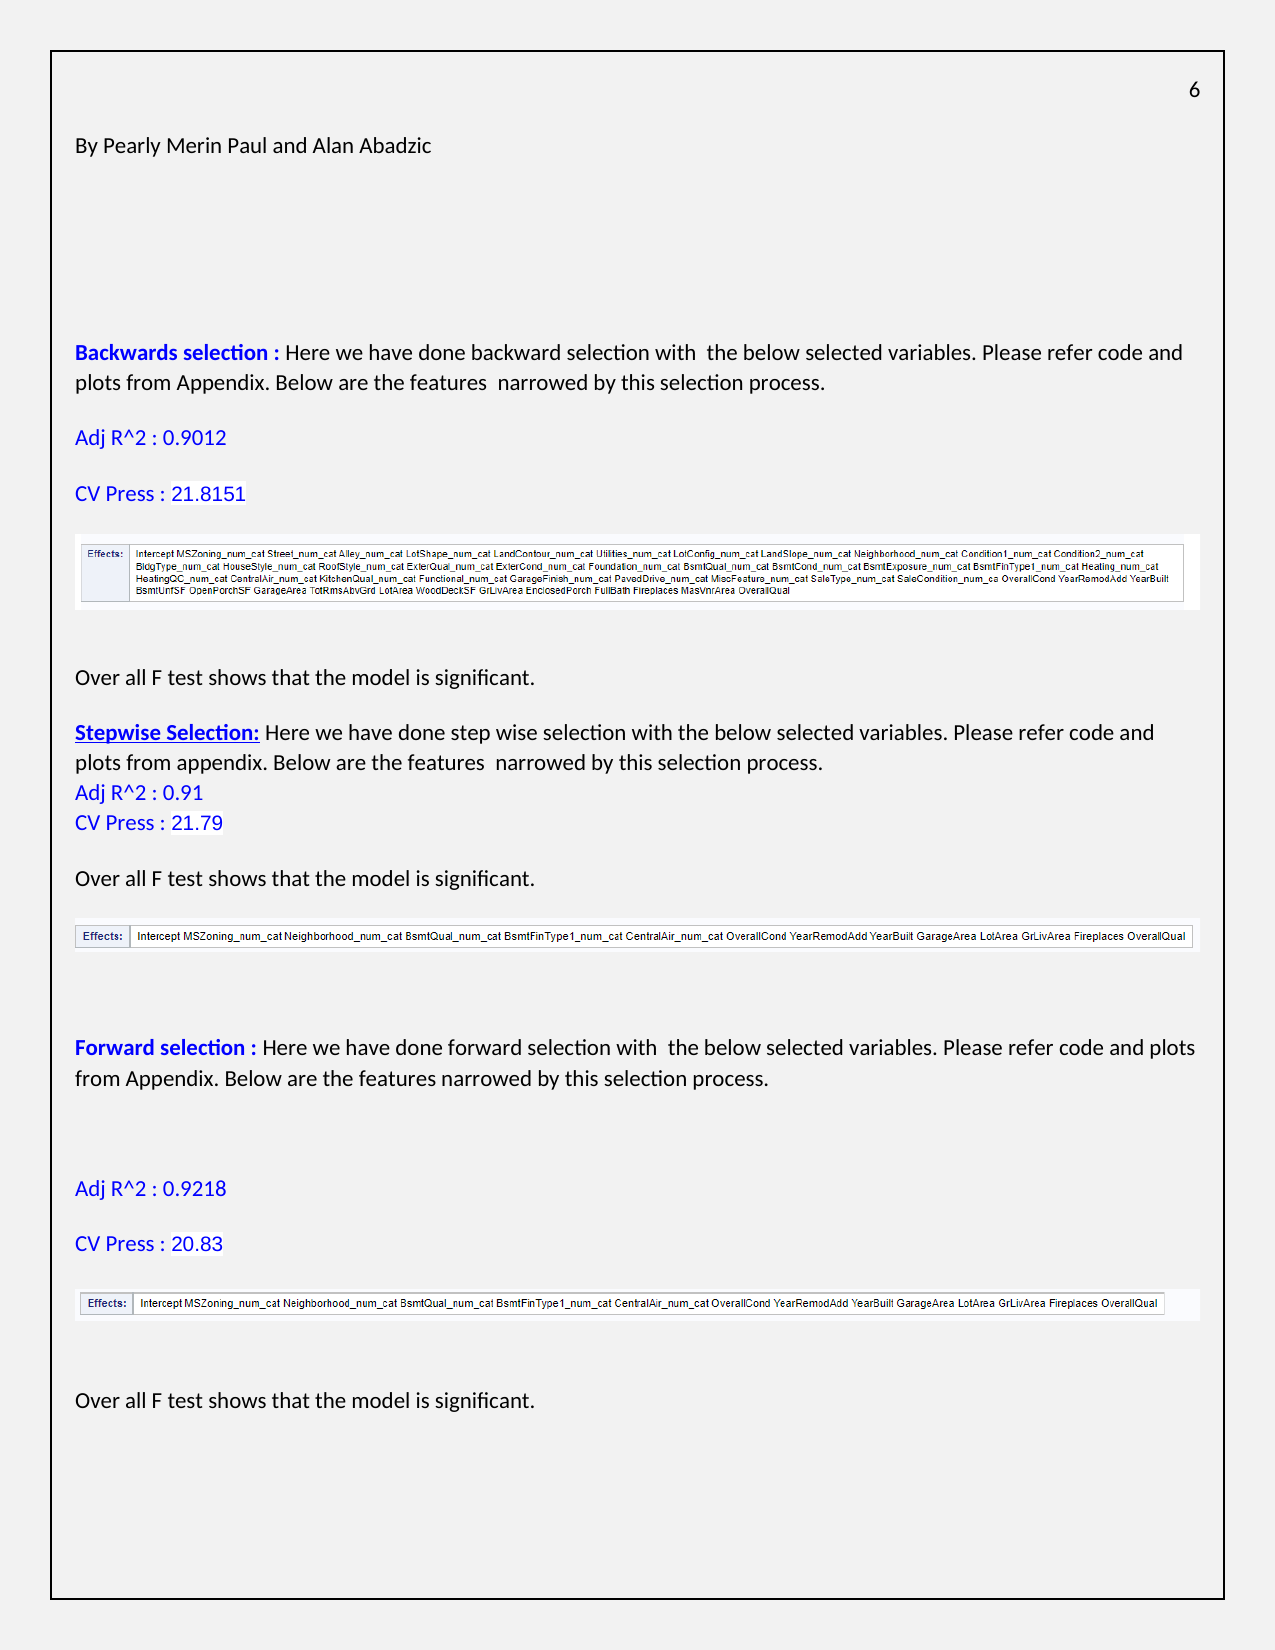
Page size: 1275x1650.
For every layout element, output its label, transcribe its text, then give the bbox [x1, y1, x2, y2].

text Stepwise Selection: Here we have done step wise selection with the below selected variables. Please refer code and plots from appendix. Below are the features narrowed by this selection process. Adj R^2 : 0.91 [75, 718, 1200, 806]
text Adj R^2 : 0.9012 [75, 423, 1200, 452]
text Forward selection : Here we have done forward selection with the below selected variables. Please refer code and plots from Appendix. Below are the features narrowed by this selection process. [75, 1033, 1200, 1092]
text Over all F test shows that the model is significant. [75, 663, 1200, 691]
text Backwards selection : Here we have done backward selection with the below selected variables. Please refer code and plots from Appendix. Below are the features narrowed by this selection process. [75, 338, 1200, 396]
picture [75, 1289, 1200, 1321]
text CV Press : 21.8151 [75, 479, 1200, 507]
picture [75, 918, 1200, 952]
picture [75, 534, 1200, 610]
text CV Press : 20.83 [75, 1229, 1200, 1257]
text Over all F test shows that the model is significant. [75, 864, 1200, 892]
text CV Press : 21.79 [75, 808, 1200, 837]
text Adj R^2 : 0.9218 [75, 1174, 1200, 1202]
text Over all F test shows that the model is significant. [75, 1387, 1200, 1415]
